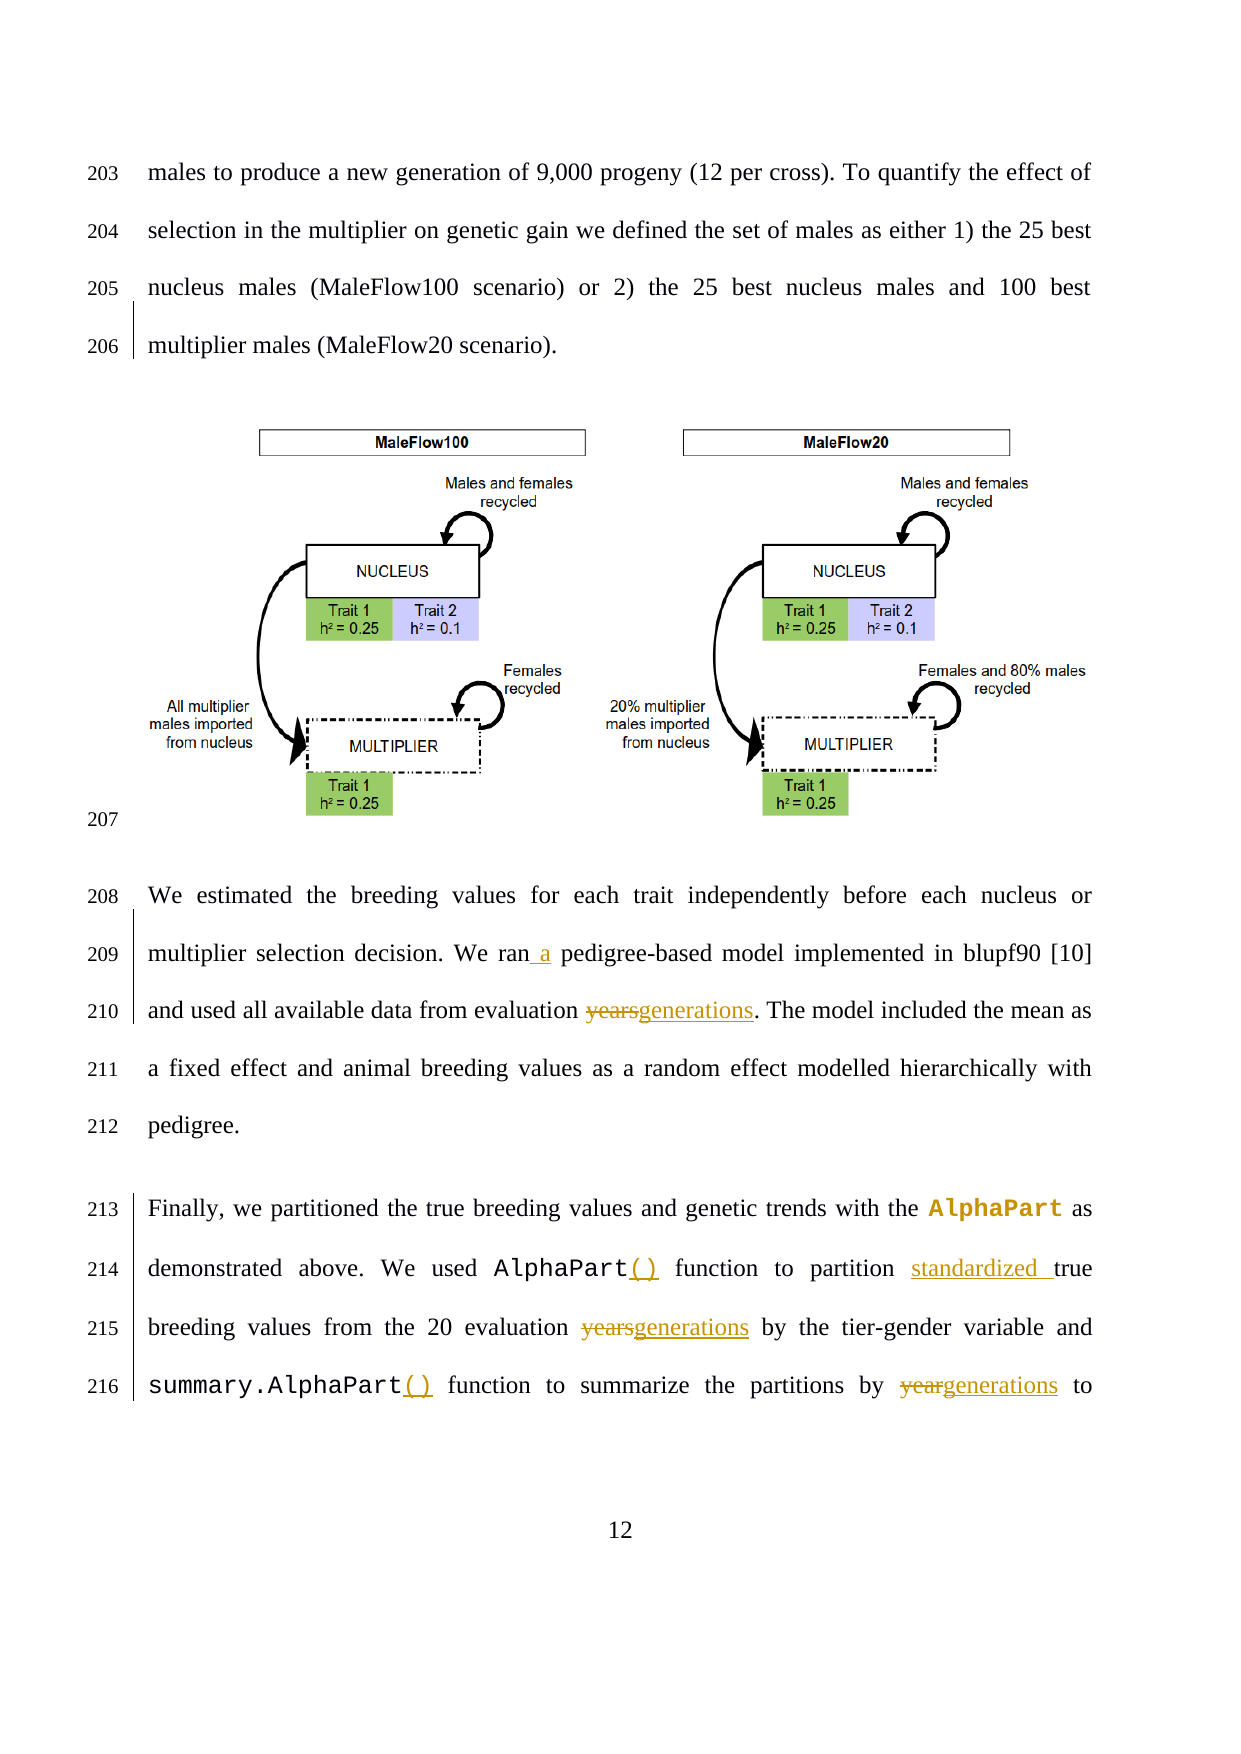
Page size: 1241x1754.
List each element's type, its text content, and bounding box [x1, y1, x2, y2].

text We estimated the breeding values for each trait independently before each nucleus or multiplier selection decision. We ran pedigree-based model implemented in blupf90 [10] and used all available data from evaluation . The model included the mean as a fixed effect and animal breeding values as a random effect modelled hierarchically with pedigree. [148, 881, 1092, 1139]
picture [147, 412, 1093, 827]
